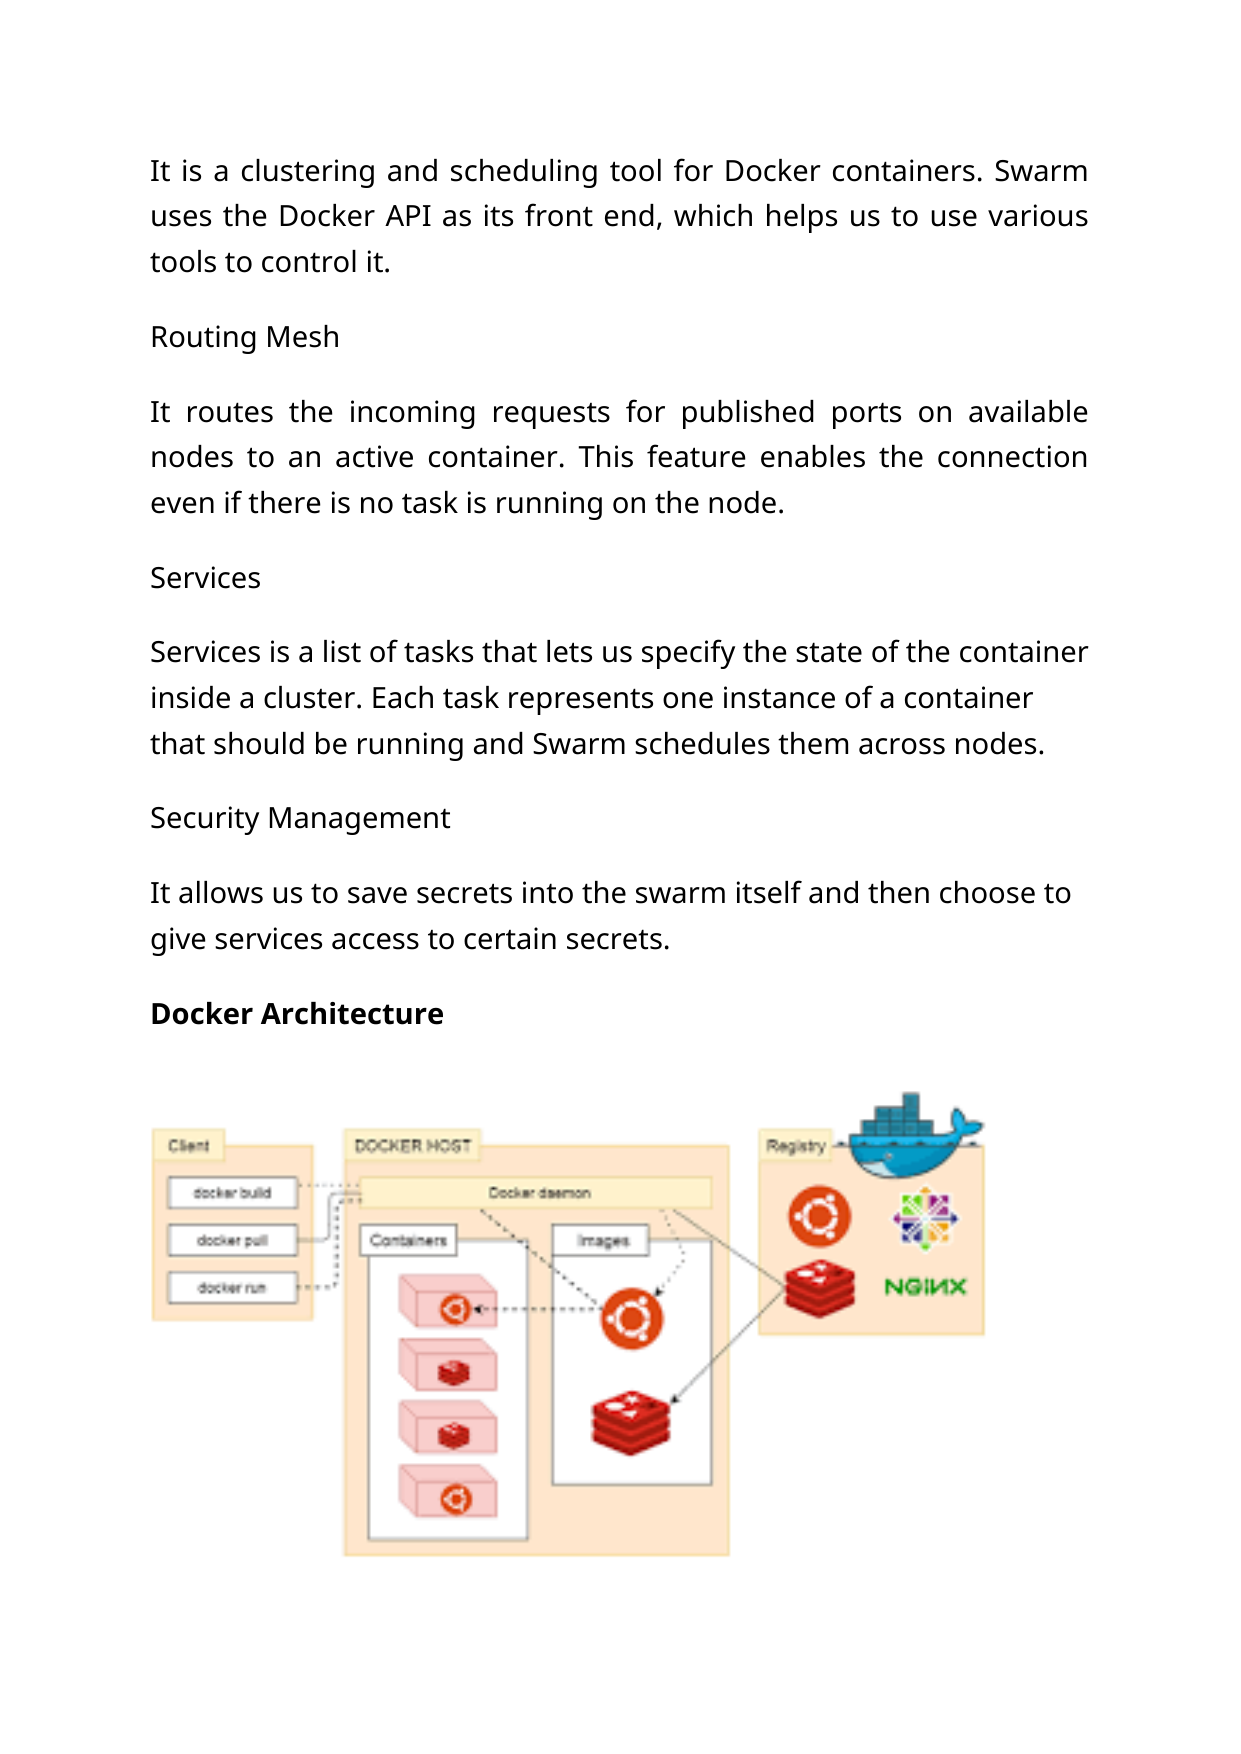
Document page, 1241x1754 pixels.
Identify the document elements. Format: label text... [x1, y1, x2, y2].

text It allows us to save secrets into the swarm itself and then choose to give services access to certain secrets. [150, 872, 1090, 958]
text It is a clustering and scheduling tool for Docker containers. Swarm uses the Docker API as its front end, which helps us to use various tools to control it. [150, 150, 1090, 281]
text It routes the incoming requests for published ports on available nodes to an active container. This feature enables the connection even if there is no task is running on the node. [150, 391, 1090, 522]
picture [150, 1090, 997, 1560]
text Docker Architecture [150, 993, 1090, 1033]
text Services is a list of tasks that lets us specify the state of the container inside a cluster. Each task represents one instance of a container that should be running and Swarm schedules them across nodes. [150, 632, 1090, 763]
text Security Management [150, 798, 1090, 837]
text Services [150, 557, 1090, 597]
text Routing Mesh [150, 316, 1090, 356]
